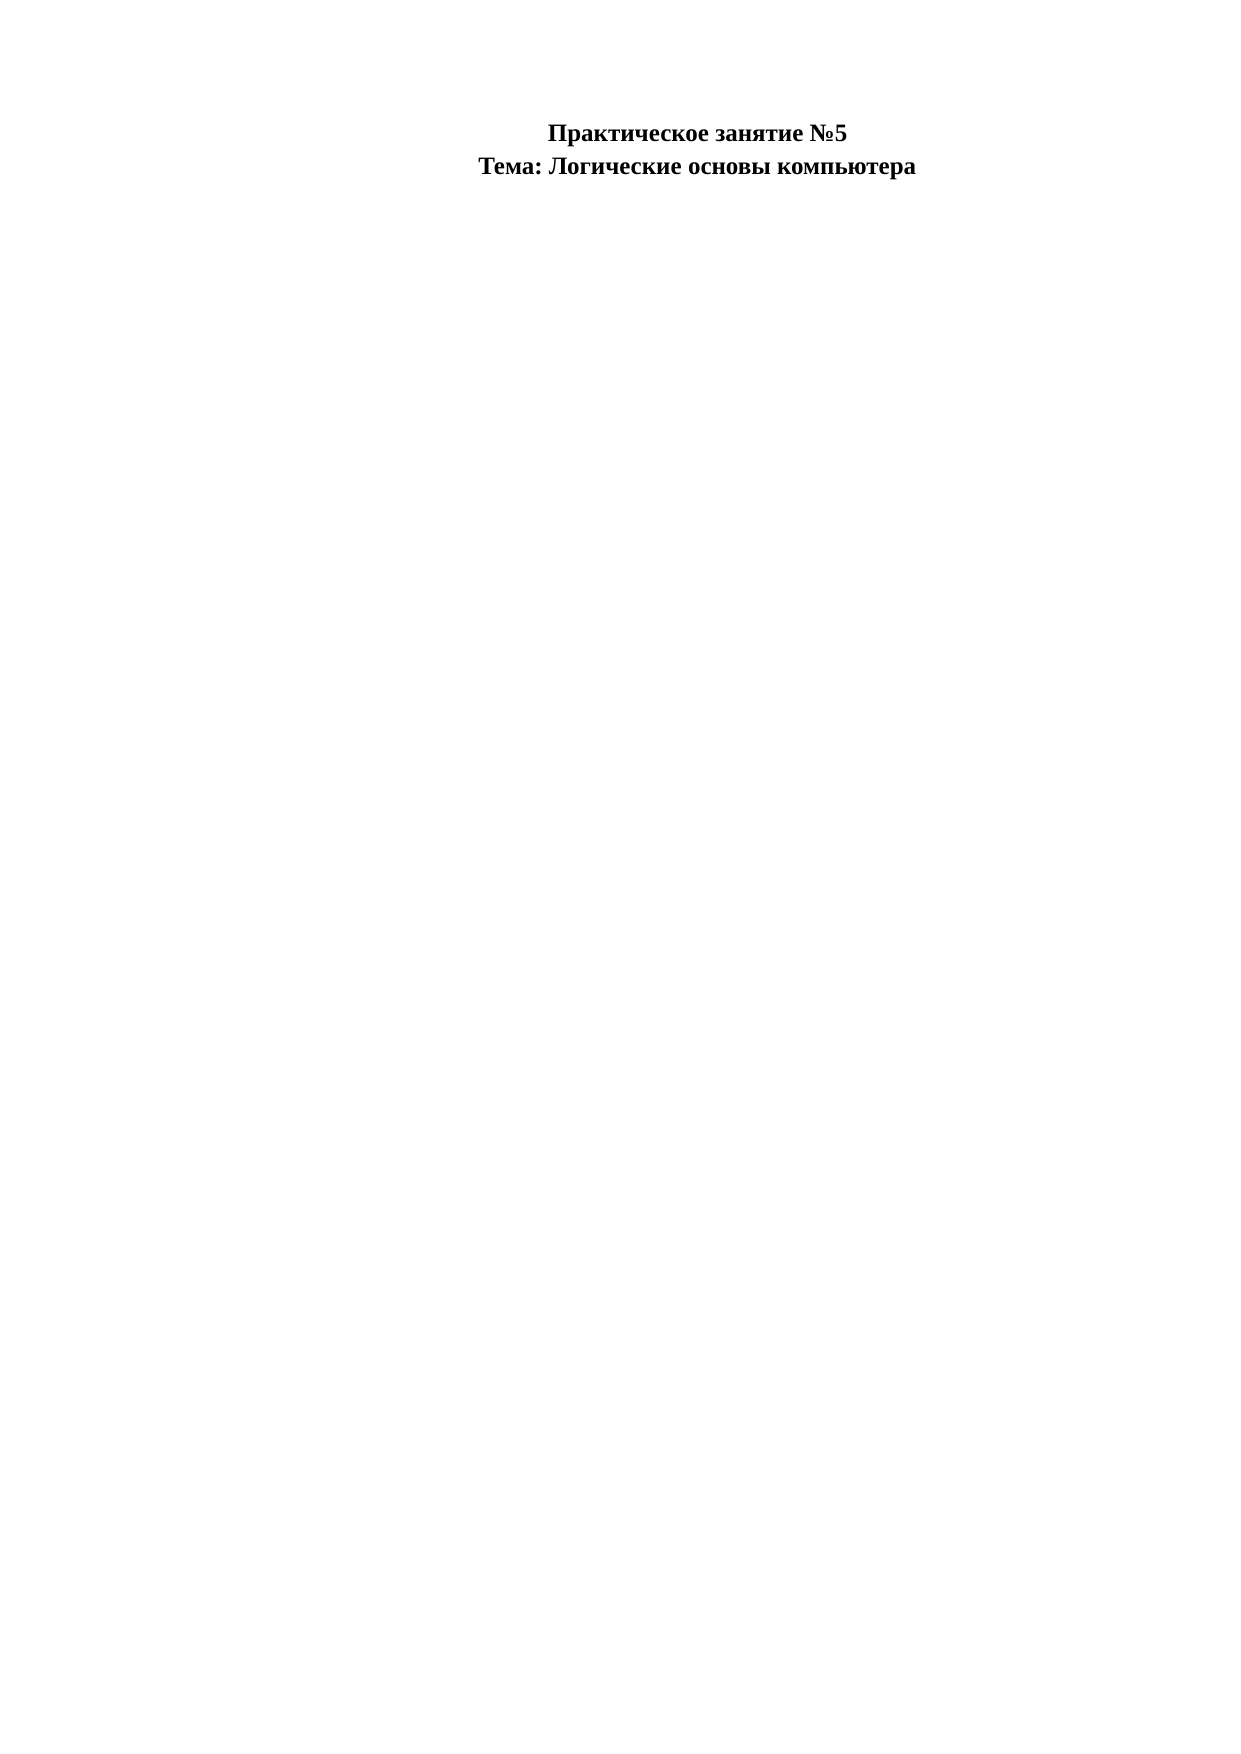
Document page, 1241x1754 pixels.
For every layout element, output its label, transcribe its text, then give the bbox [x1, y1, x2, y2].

text Тема: Логические основы компьютера [243, 151, 1151, 179]
text Практическое занятие №5 [243, 118, 1151, 147]
